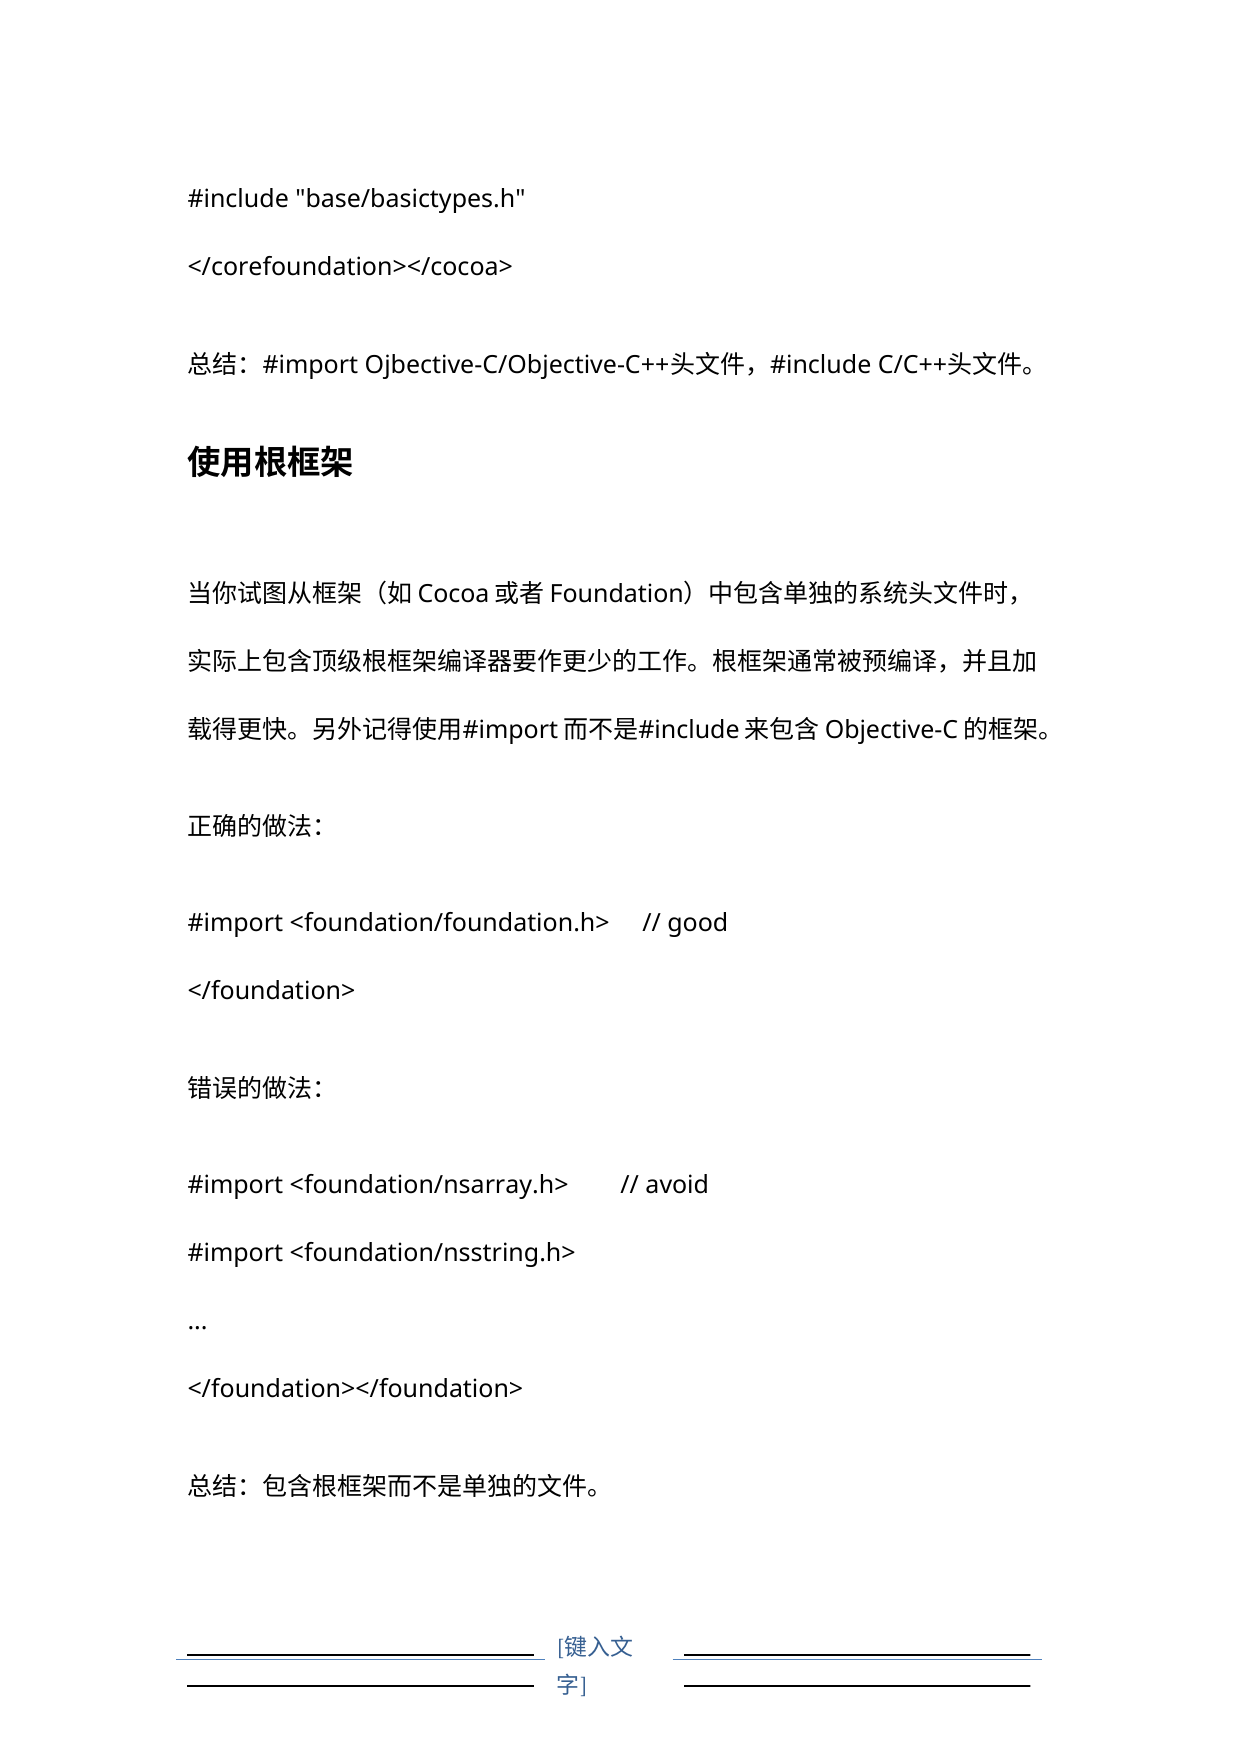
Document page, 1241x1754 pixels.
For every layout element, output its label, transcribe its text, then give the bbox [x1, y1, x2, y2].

text #import <foundation/nsarray.h> // avoid [187, 1150, 1053, 1218]
text </foundation></foundation> [187, 1354, 1053, 1422]
text #include "base/basictypes.h" [187, 164, 1053, 232]
text </foundation> [187, 956, 1053, 1024]
text 总结：包含根框架而不是单独的文件。 [187, 1451, 1053, 1519]
text </corefoundation></cocoa> [187, 232, 1053, 300]
text 错误的做法： [187, 1053, 1053, 1121]
text 当你试图从框架（如Cocoa或者Foundation）中包含单独的系统头文件时，实际上包含顶级根框架编译器要作更少的工作。根框架通常被预编译，并且加载得更快。另外记得使用#import而不是#include来包含Objective-C的框架。 [187, 558, 1053, 762]
text #import <foundation/nsstring.h> [187, 1218, 1053, 1286]
text 正确的做法： [187, 791, 1053, 859]
text 总结：#import Ojbective-C/Objective-C++头文件，#include C/C++头文件。 [187, 329, 1053, 397]
subtitle 使用根框架 [187, 426, 1053, 494]
text #import <foundation/foundation.h> // good [187, 888, 1053, 956]
text ... [187, 1286, 1053, 1354]
